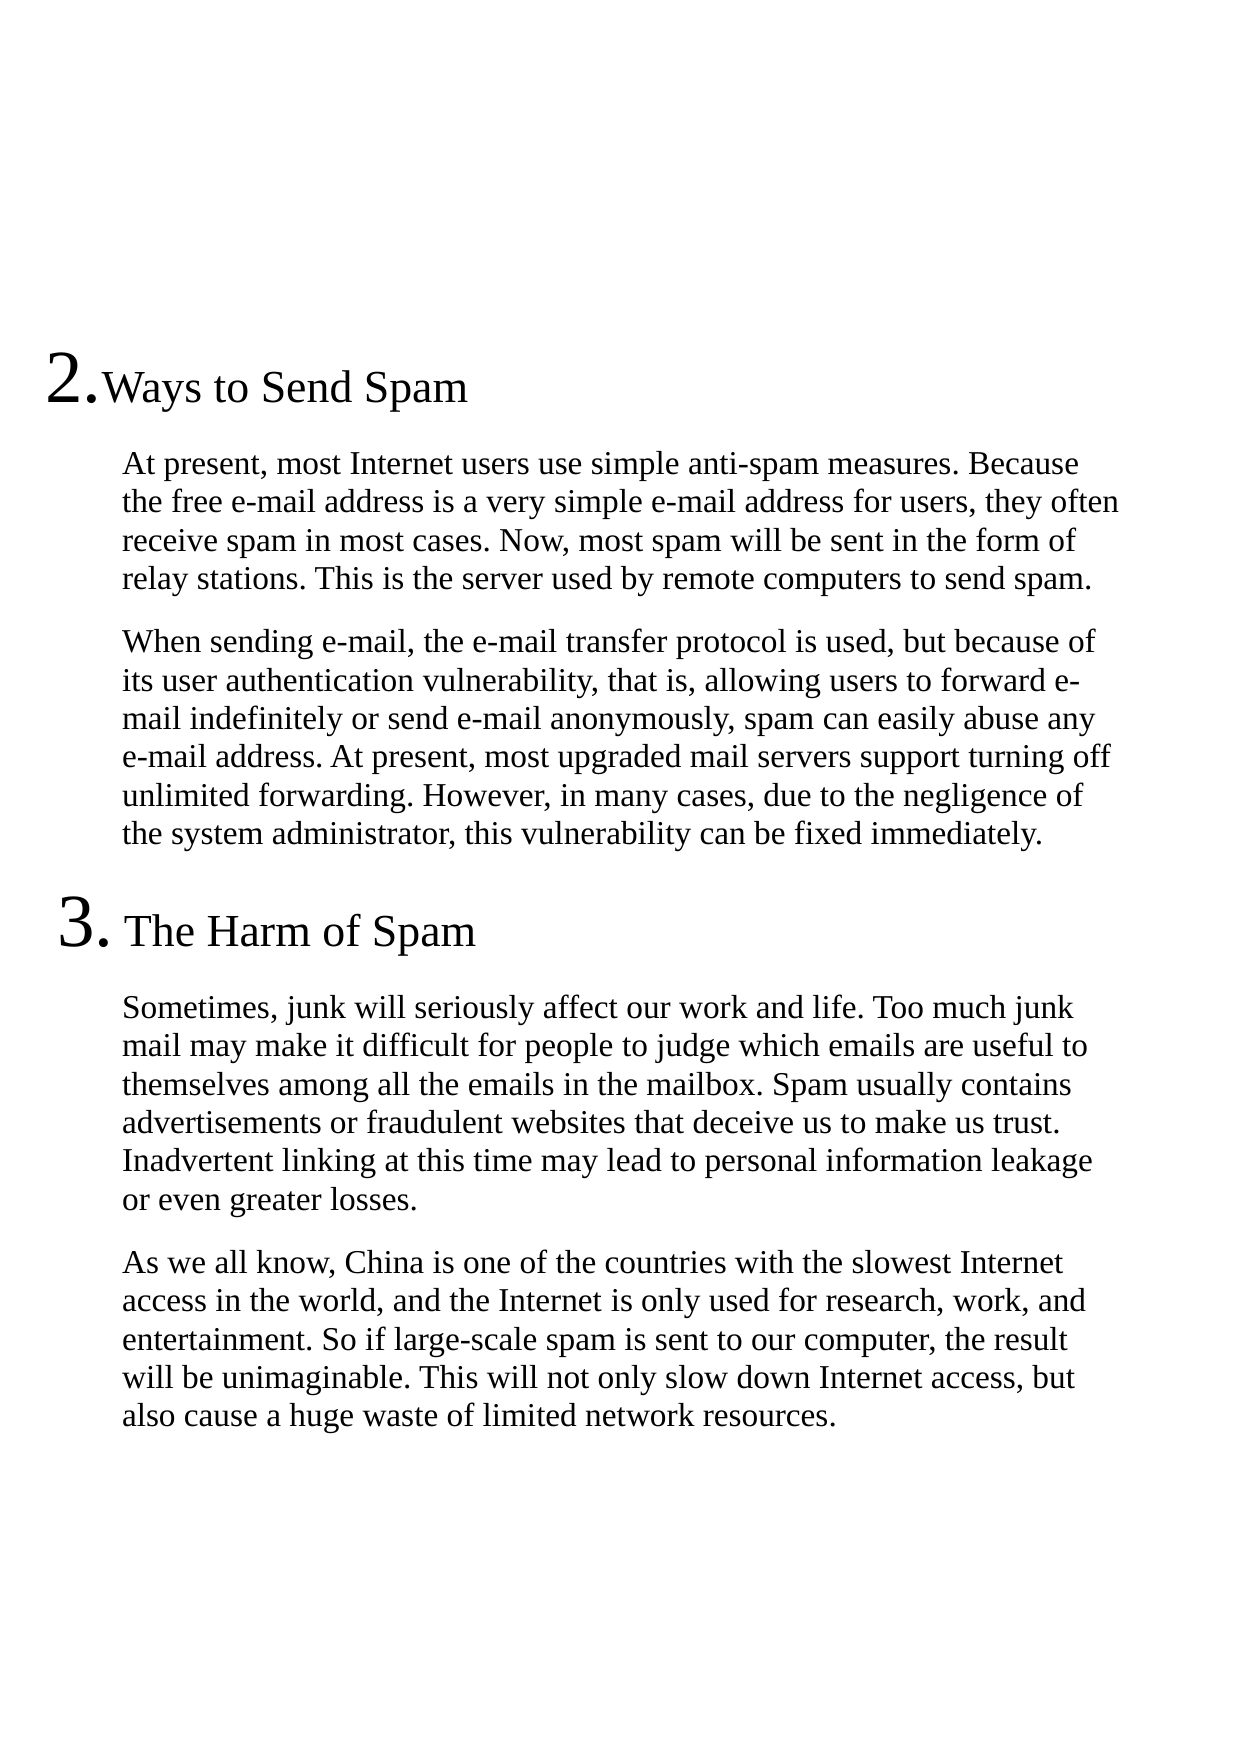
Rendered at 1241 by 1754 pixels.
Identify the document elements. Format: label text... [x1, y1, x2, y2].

text As we all know, China is one of the countries with the slowest Internet access in the world, and the Internet is only used for research, work, and entertainment. So if large-scale spam is sent to our computer, the result will be unimaginable. This will not only slow down Internet access, but also cause a huge waste of limited network resources. [122, 1242, 1123, 1434]
text At present, most Internet users use simple anti-spam measures. Because the free e-mail address is a very simple e-mail address for users, they often receive spam in most cases. Now, most spam will be sent in the form of relay stations. This is the server used by remote computers to send spam. [122, 443, 1123, 597]
text 2.Ways to Send Spam [45, 332, 1123, 418]
text Sometimes, junk will seriously affect our work and life. Too much junk mail may make it difficult for people to judge which emails are useful to themselves among all the emails in the mailbox. Spam usually contains advertisements or fraudulent websites that deceive us to make us trust. Inadvertent linking at this time may lead to personal information leakage or even greater losses. [122, 987, 1123, 1217]
text When sending e-mail, the e-mail transfer protocol is used, but because of its user authentication vulnerability, that is, allowing users to forward e-mail indefinitely or send e-mail anonymously, spam can easily abuse any e-mail address. At present, most upgraded mail servers support turning off unlimited forwarding. However, in many cases, due to the negligence of the system administrator, this vulnerability can be fixed immediately. [122, 621, 1123, 851]
text 3. The Harm of Spam [57, 876, 1123, 962]
